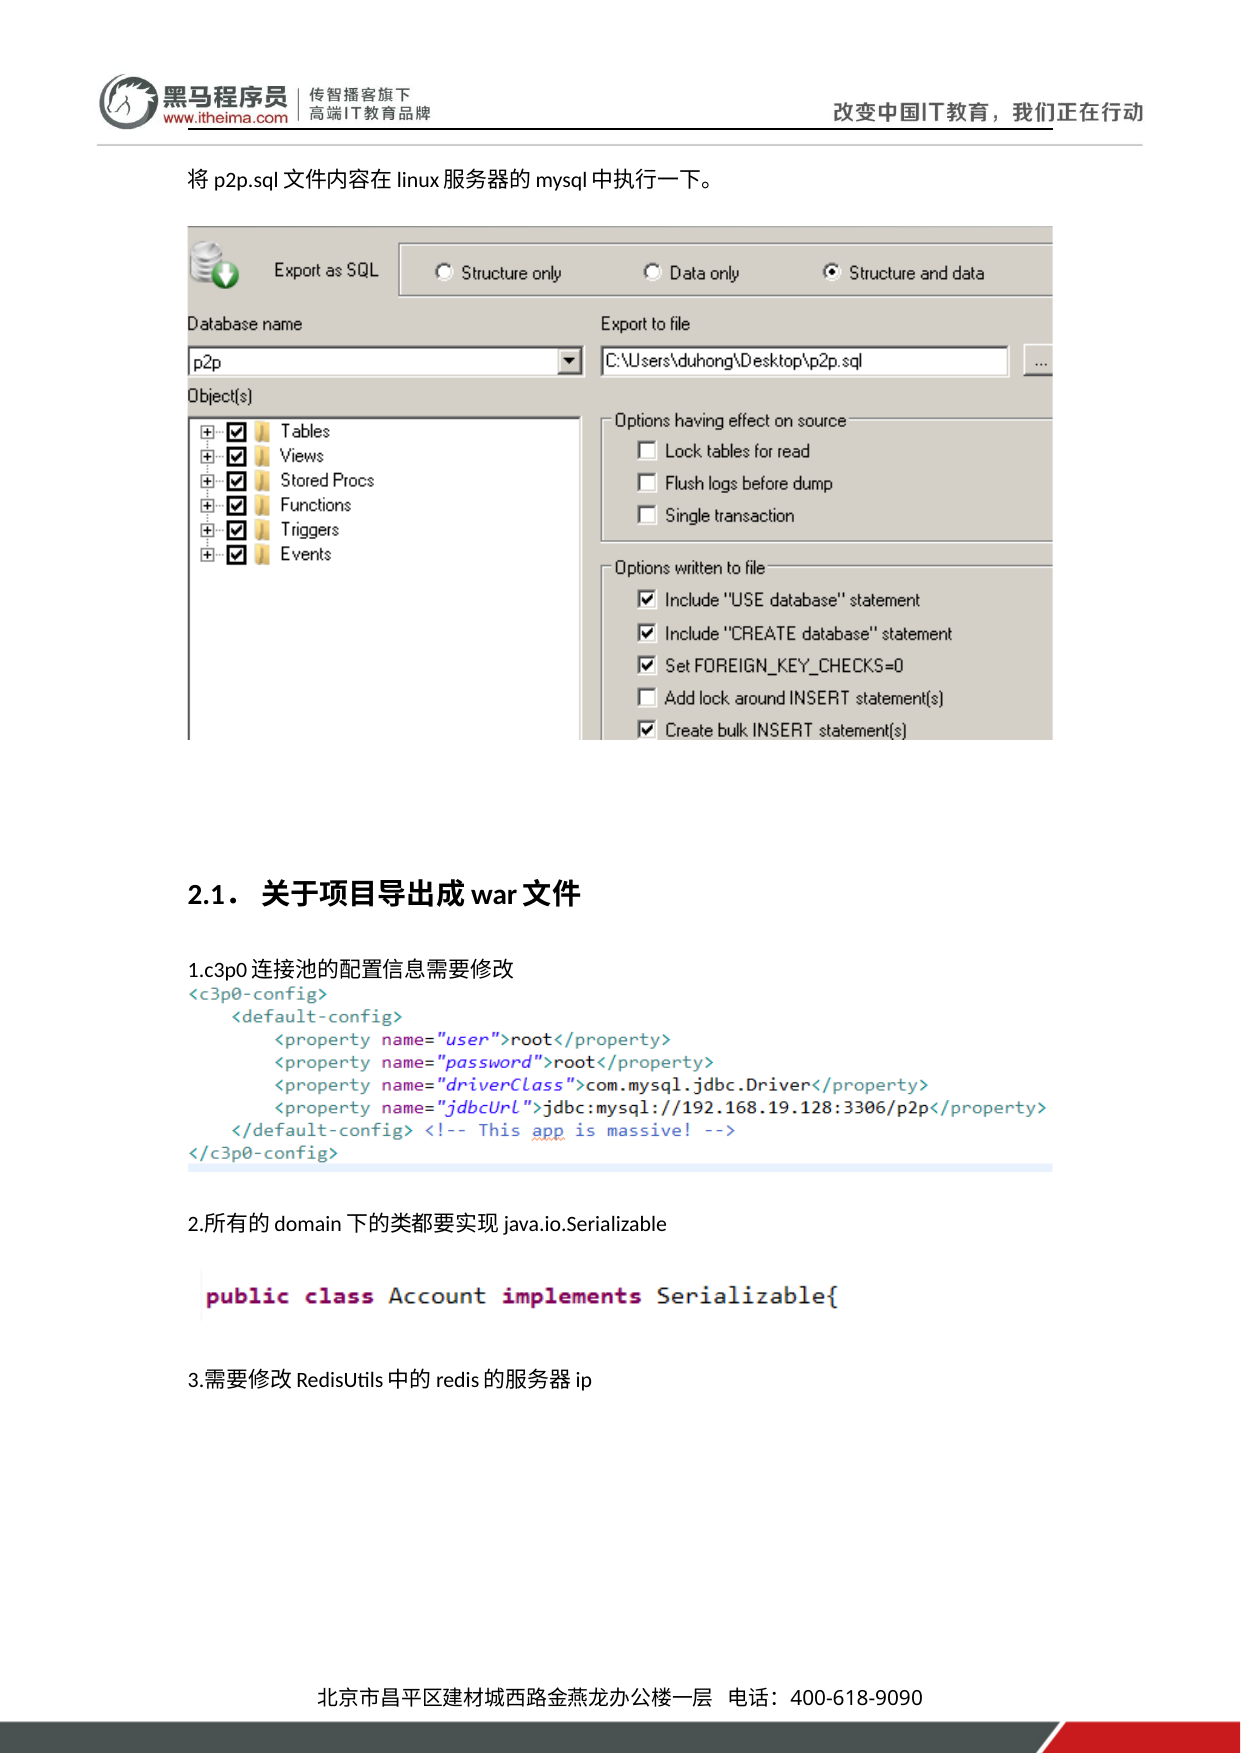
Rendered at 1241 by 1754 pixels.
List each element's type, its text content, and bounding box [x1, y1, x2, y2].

picture [0, 3, 1241, 153]
text 将p2p.sql文件内容在linux服务器的mysql中执行一下。 [187, 162, 1053, 194]
picture [187, 1269, 864, 1321]
subtitle 关于项目导出成war文件 [187, 859, 1053, 924]
text 1.c3p0连接池的配置信息需要修改 [187, 951, 1053, 983]
text 2.所有的domain下的类都要实现java.io.Serializable [187, 1205, 1053, 1238]
picture [187, 226, 1053, 740]
picture [187, 983, 1053, 1172]
text 3.需要修改RedisUtils中的redis的服务器ip [187, 1361, 1053, 1394]
picture [0, 1662, 1241, 1753]
